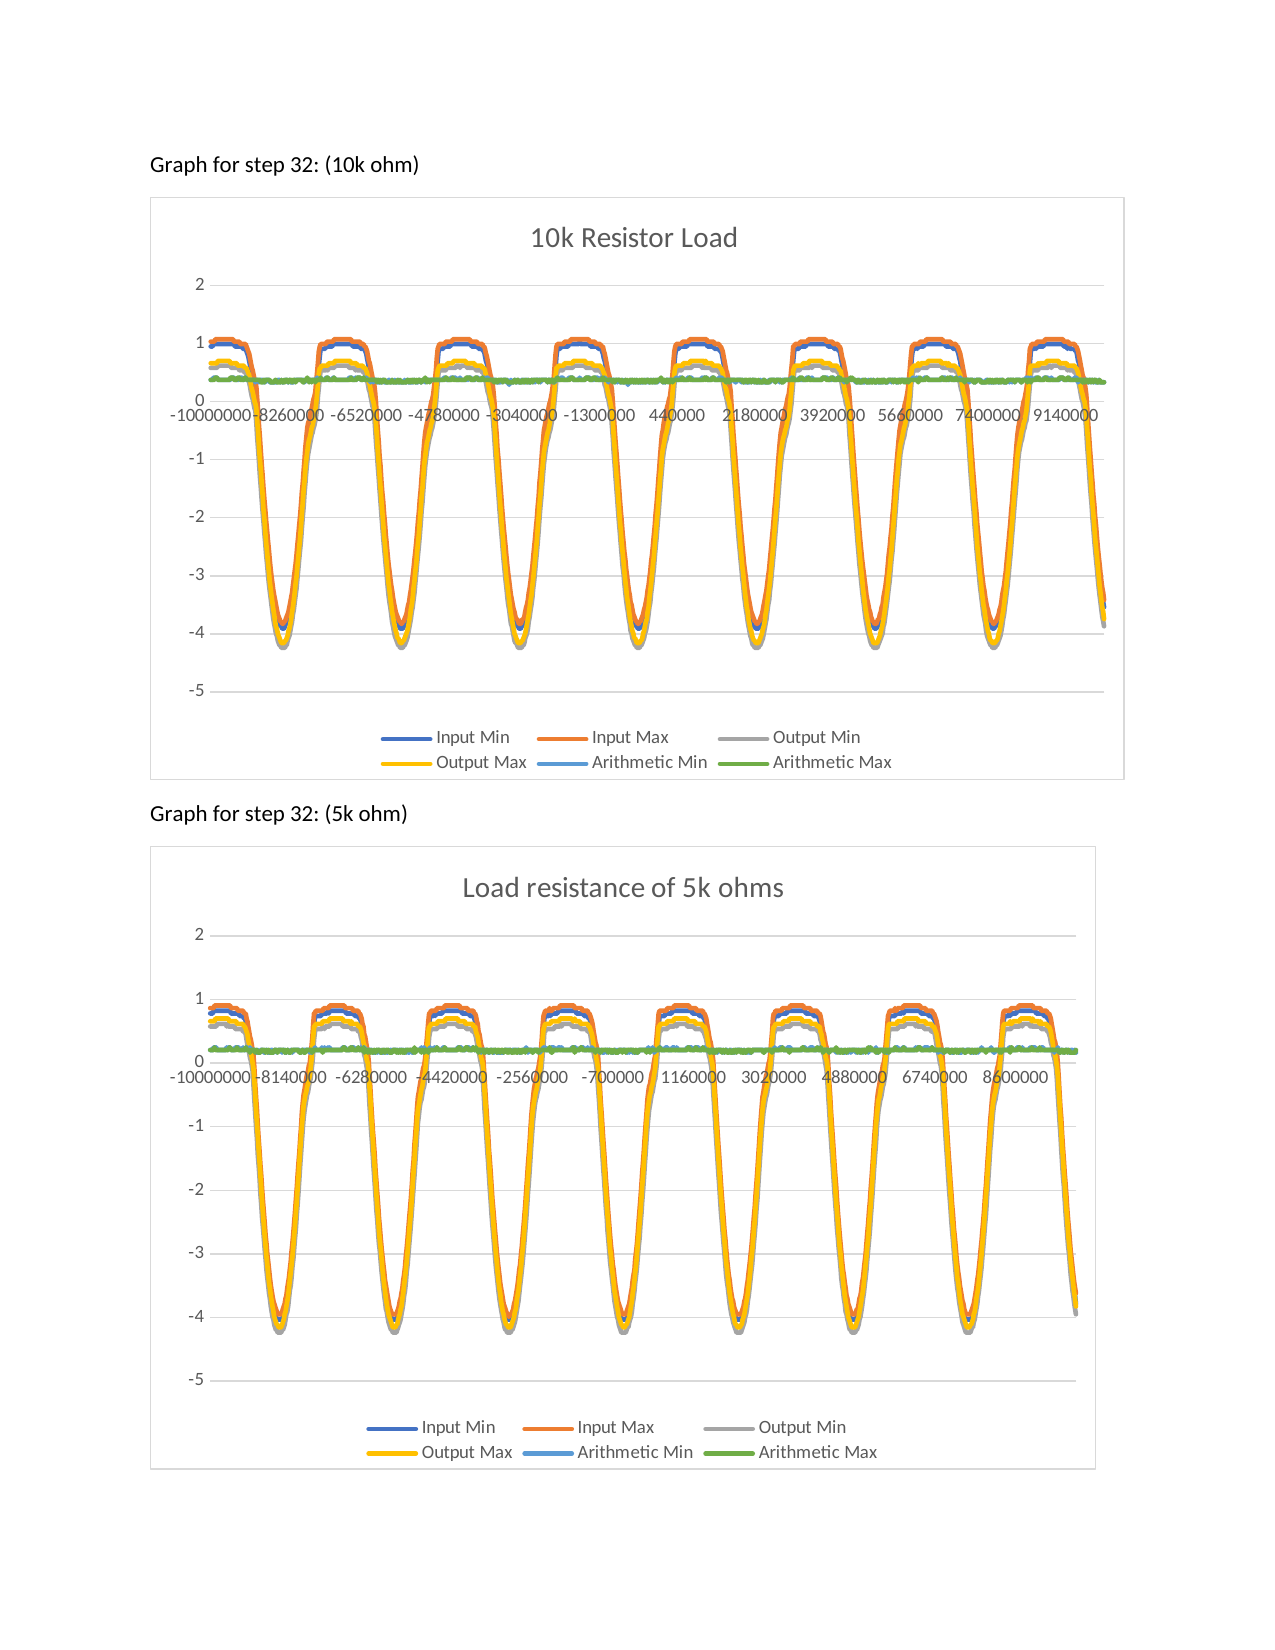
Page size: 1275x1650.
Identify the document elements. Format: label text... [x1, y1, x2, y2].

text Graph for step 32: (5k ohm) [150, 799, 1125, 827]
text Graph for step 32: (10k ohm) [150, 150, 1125, 178]
